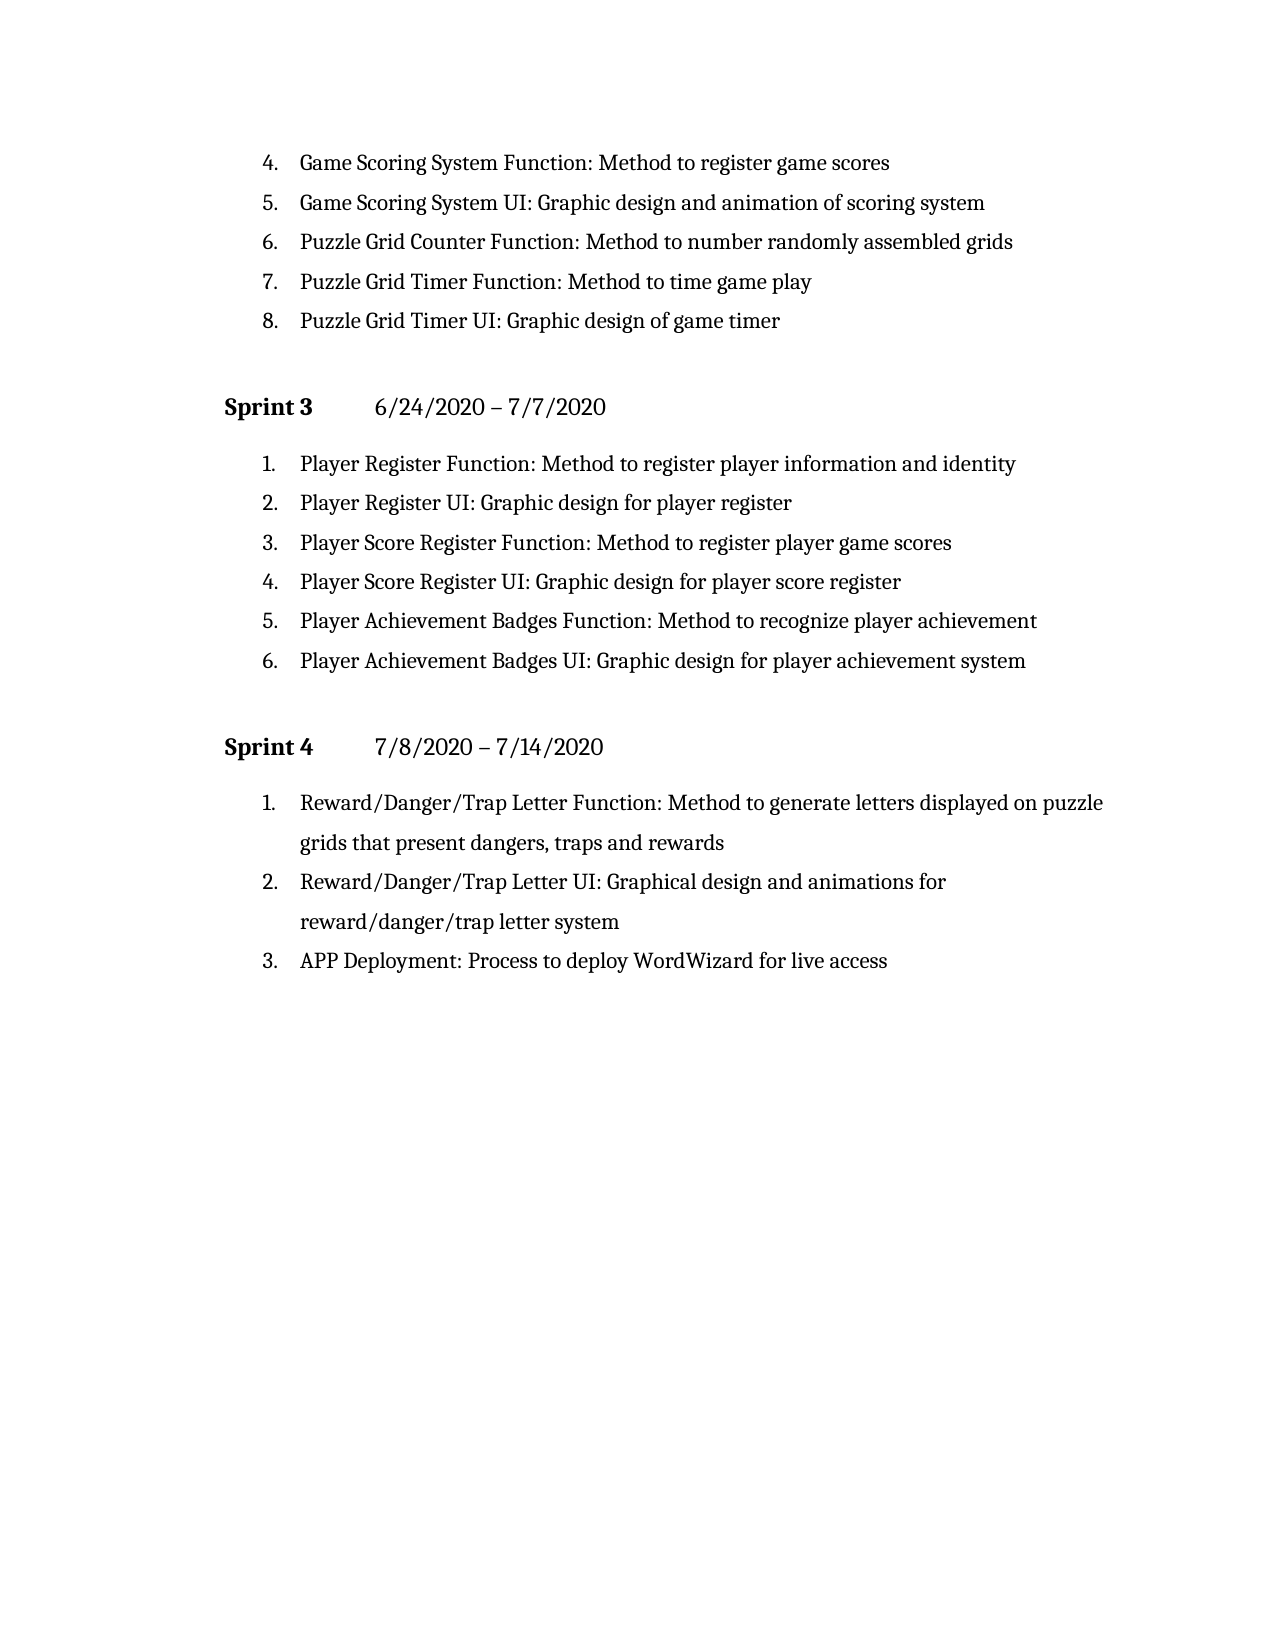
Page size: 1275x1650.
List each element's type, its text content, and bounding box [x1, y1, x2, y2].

list Player Score Register UI: Graphic design for player score register [262, 569, 1125, 595]
list Player Achievement Badges Function: Method to recognize player achievement [262, 608, 1125, 634]
list Player Score Register Function: Method to register player game scores [262, 529, 1125, 556]
list Game Scoring System UI: Graphic design and animation of scoring system [262, 189, 1125, 216]
list Puzzle Grid Timer Function: Method to time game play [262, 268, 1125, 295]
list Player Register UI: Graphic design for player register [262, 490, 1125, 516]
text Sprint 4 7/8/2020 – 7/14/2020 [150, 733, 1125, 761]
list Reward/Danger/Trap Letter Function: Method to generate letters displayed on puzzle grids that present dangers, traps and rewards [262, 790, 1125, 856]
list APP Deployment: Process to deploy WordWizard for live access [262, 948, 1125, 974]
list Player Achievement Badges UI: Graphic design for player achievement system [262, 648, 1125, 674]
list Puzzle Grid Timer UI: Graphic design of game timer [262, 308, 1125, 334]
text Sprint 3 6/24/2020 – 7/7/2020 [225, 393, 1125, 422]
list Player Register Function: Method to register player information and identity [262, 450, 1125, 477]
list Puzzle Grid Counter Function: Method to number randomly assembled grids [262, 229, 1125, 255]
list Reward/Danger/Trap Letter UI: Graphical design and animations for reward/danger/trap letter system [262, 869, 1125, 935]
list Game Scoring System Function: Method to register game scores [262, 150, 1125, 176]
